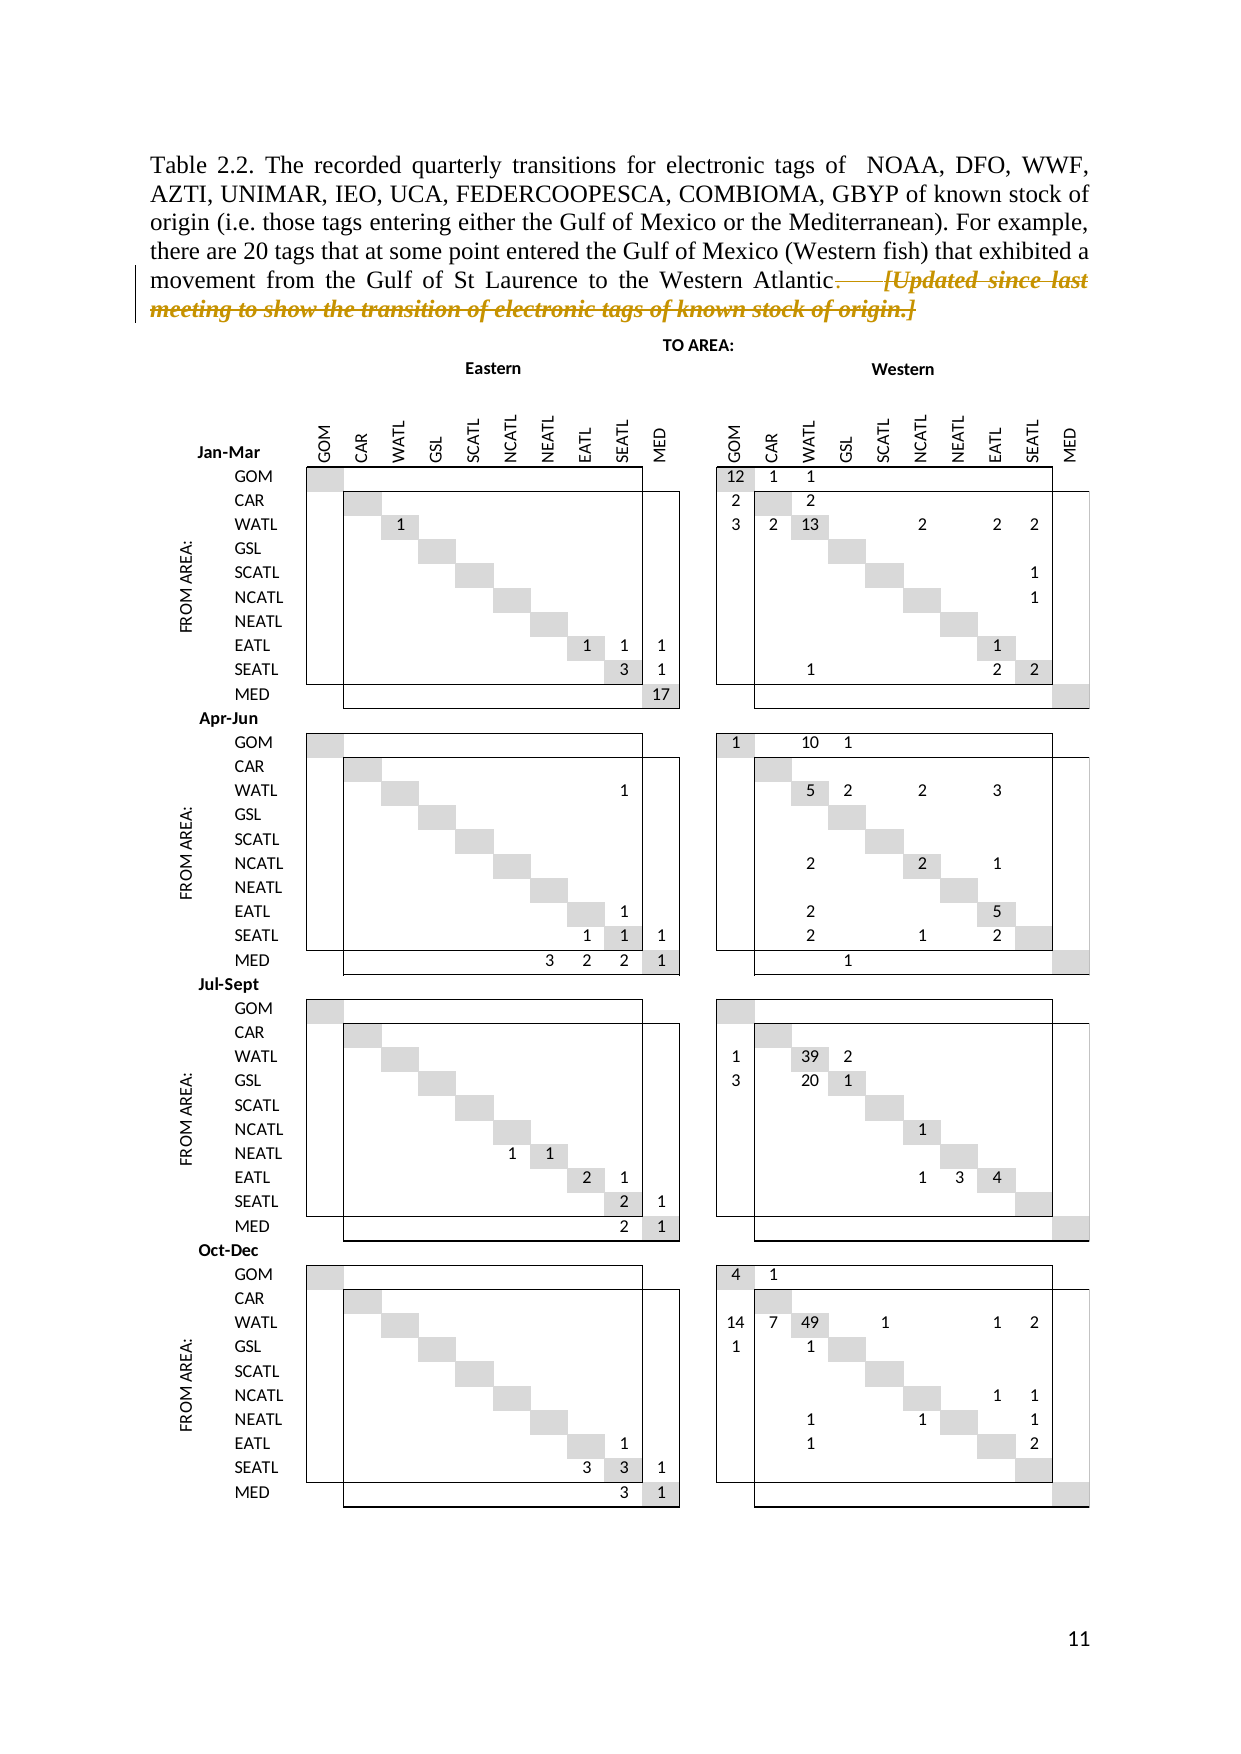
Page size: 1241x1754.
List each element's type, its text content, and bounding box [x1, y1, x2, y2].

text Table 2.2. The recorded quarterly transitions for electronic tags of NOAA, DFO, WWF, AZTI, UNIMAR, IEO, UCA, FEDERCOOPESCA, COMBIOMA, GBYP of known stock of origin (i.e. those tags entering either the Gulf of Mexico or the Mediterranean). For example, there are 20 tags that at some point entered the Gulf of Mexico (Western fish) that exhibited a movement from the Gulf of St Laurence to the Western Atlantic [150, 150, 1090, 322]
